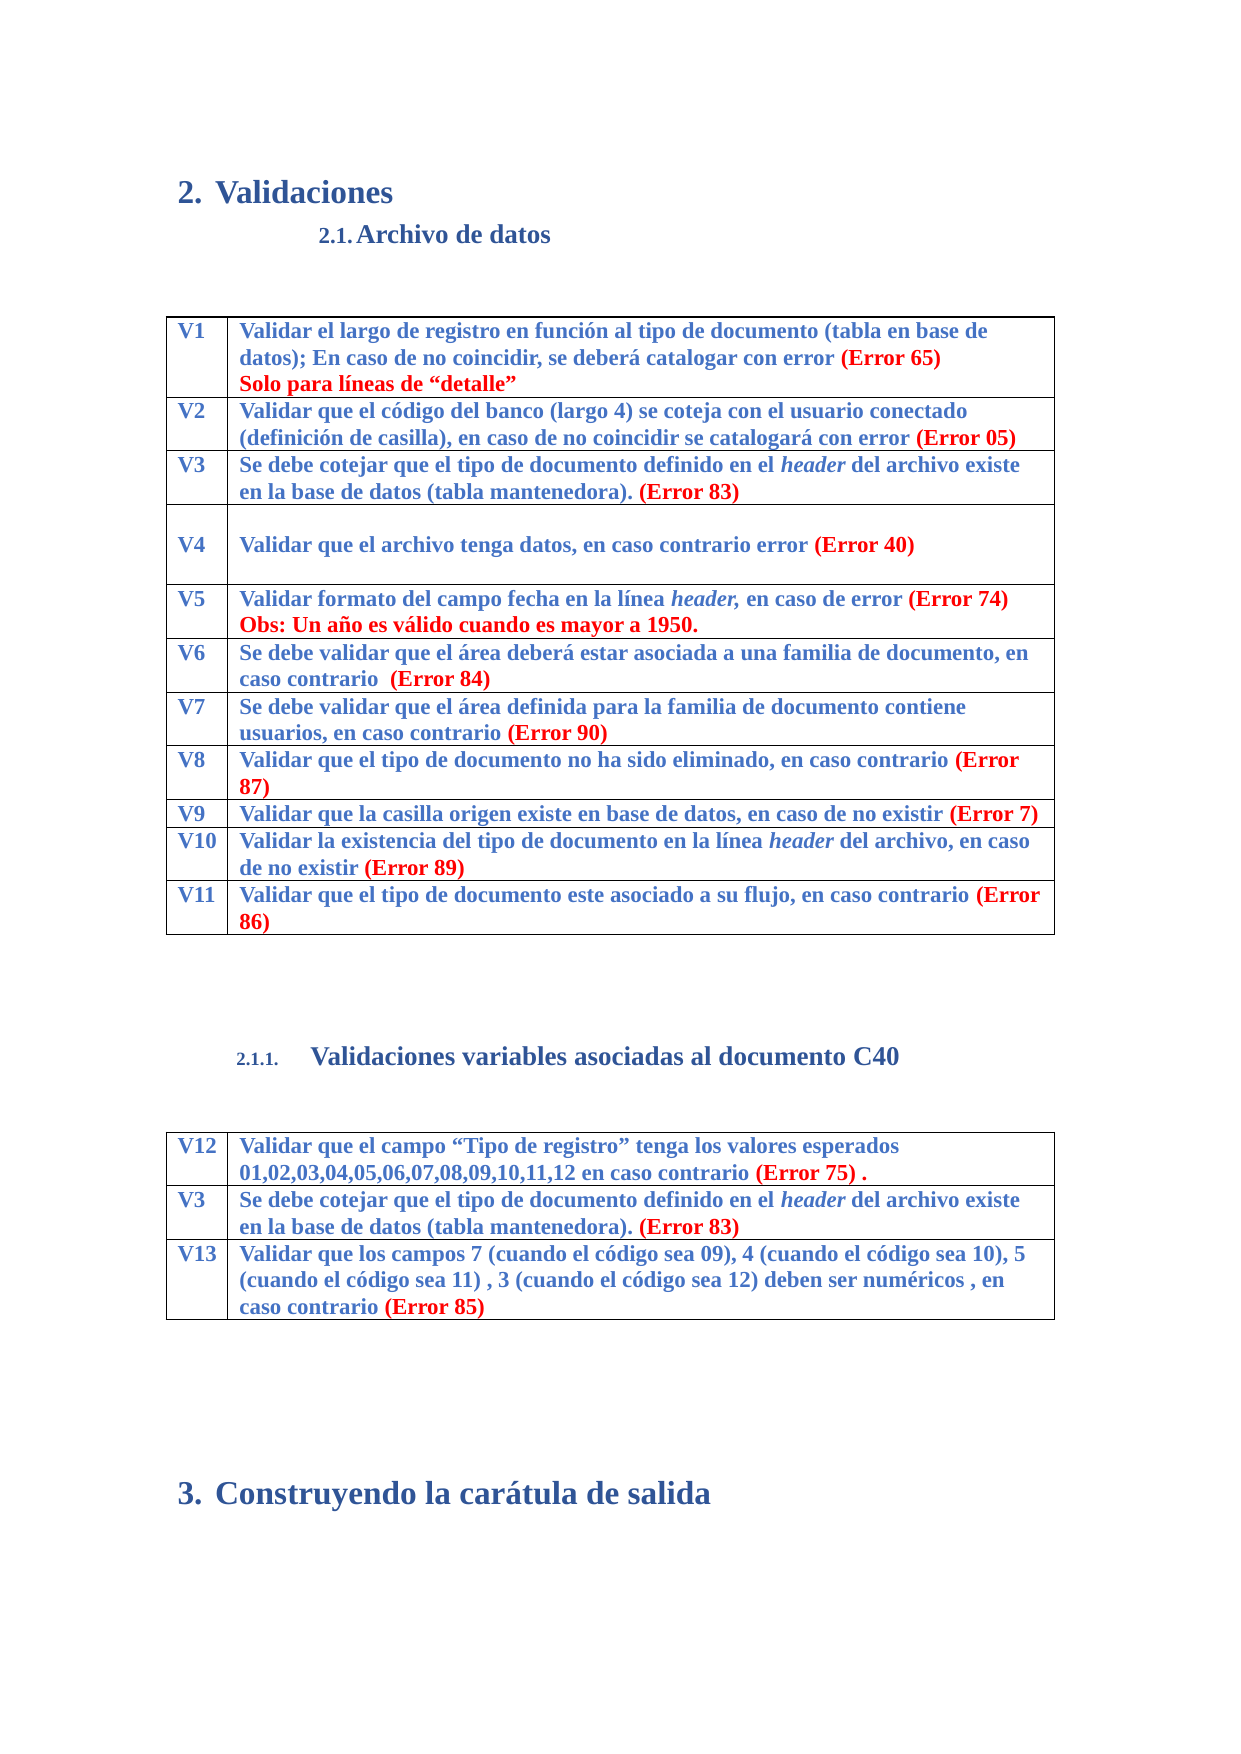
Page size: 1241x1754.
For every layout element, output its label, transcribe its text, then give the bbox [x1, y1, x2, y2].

subtitle Construyendo la carátula de salida [177, 1473, 1181, 1511]
table_header V12 [167, 1133, 227, 1185]
table_header V1 [167, 318, 227, 397]
table_cell Se debe cotejar que el tipo de documento definido en el header del archivo existe en la base de datos (tabla mantenedora). (Error 83) [228, 451, 1054, 504]
table_cell V2 [167, 398, 227, 450]
table_cell V6 [167, 639, 227, 692]
table_cell V13 [167, 1240, 227, 1319]
table_cell V3 [167, 1186, 227, 1239]
table_header Validar que el campo “Tipo de registro” tenga los valores esperados 01,02,03,04,05,06,07,08,09,10,11,12 en caso contrario (Error 75) . [228, 1133, 1054, 1185]
table_cell Validar que el código del banco (largo 4) se coteja con el usuario conectado (definición de casilla), en caso de no coincidir se catalogará con error (Error 05) [228, 398, 1054, 450]
table_cell Se debe validar que el área deberá estar asociada a una familia de documento, en caso contrario (Error 84) [228, 639, 1054, 692]
table_cell V8 [167, 746, 227, 799]
table_cell V3 [167, 451, 227, 504]
table_cell Validar que el archivo tenga datos, en caso contrario error (Error 40) [228, 505, 1054, 584]
table_cell V11 [167, 881, 227, 934]
table_cell V9 [167, 800, 227, 827]
table_cell Se debe cotejar que el tipo de documento definido en el header del archivo existe en la base de datos (tabla mantenedora). (Error 83) [228, 1186, 1054, 1239]
table_header Validar el largo de registro en función al tipo de documento (tabla en base de datos); En caso de no coincidir, se deberá catalogar con error (Error 65) Solo para líneas de “detalle” [228, 318, 1054, 397]
table_cell Se debe validar que el área definida para la familia de documento contiene usuarios, en caso contrario (Error 90) [228, 693, 1054, 745]
table_cell Validar que el tipo de documento no ha sido eliminado, en caso contrario (Error 87) [228, 746, 1054, 799]
table_cell V7 [167, 693, 227, 745]
table_cell Validar que los campos 7 (cuando el código sea 09), 4 (cuando el código sea 10), 5 (cuando el código sea 11) , 3 (cuando el código sea 12) deben ser numéricos , en caso contrario (Error 85) [228, 1240, 1054, 1319]
table_cell Validar que la casilla origen existe en base de datos, en caso de no existir (Error 7) [228, 800, 1054, 827]
table_cell V4 [167, 505, 227, 584]
table_cell V5 [167, 585, 227, 638]
subtitle Validaciones [177, 173, 1181, 211]
subtitle Validaciones variables asociadas al documento C40 [236, 1040, 1181, 1071]
table_cell V10 [167, 828, 227, 880]
table_cell Validar la existencia del tipo de documento en la línea header del archivo, en caso de no existir (Error 89) [228, 828, 1054, 880]
subtitle Archivo de datos [318, 218, 1181, 249]
table_cell Validar que el tipo de documento este asociado a su flujo, en caso contrario (Error 86) [228, 881, 1054, 934]
table_cell Validar formato del campo fecha en la línea header, en caso de error (Error 74) Obs: Un año es válido cuando es mayor a 1950. [228, 585, 1054, 638]
